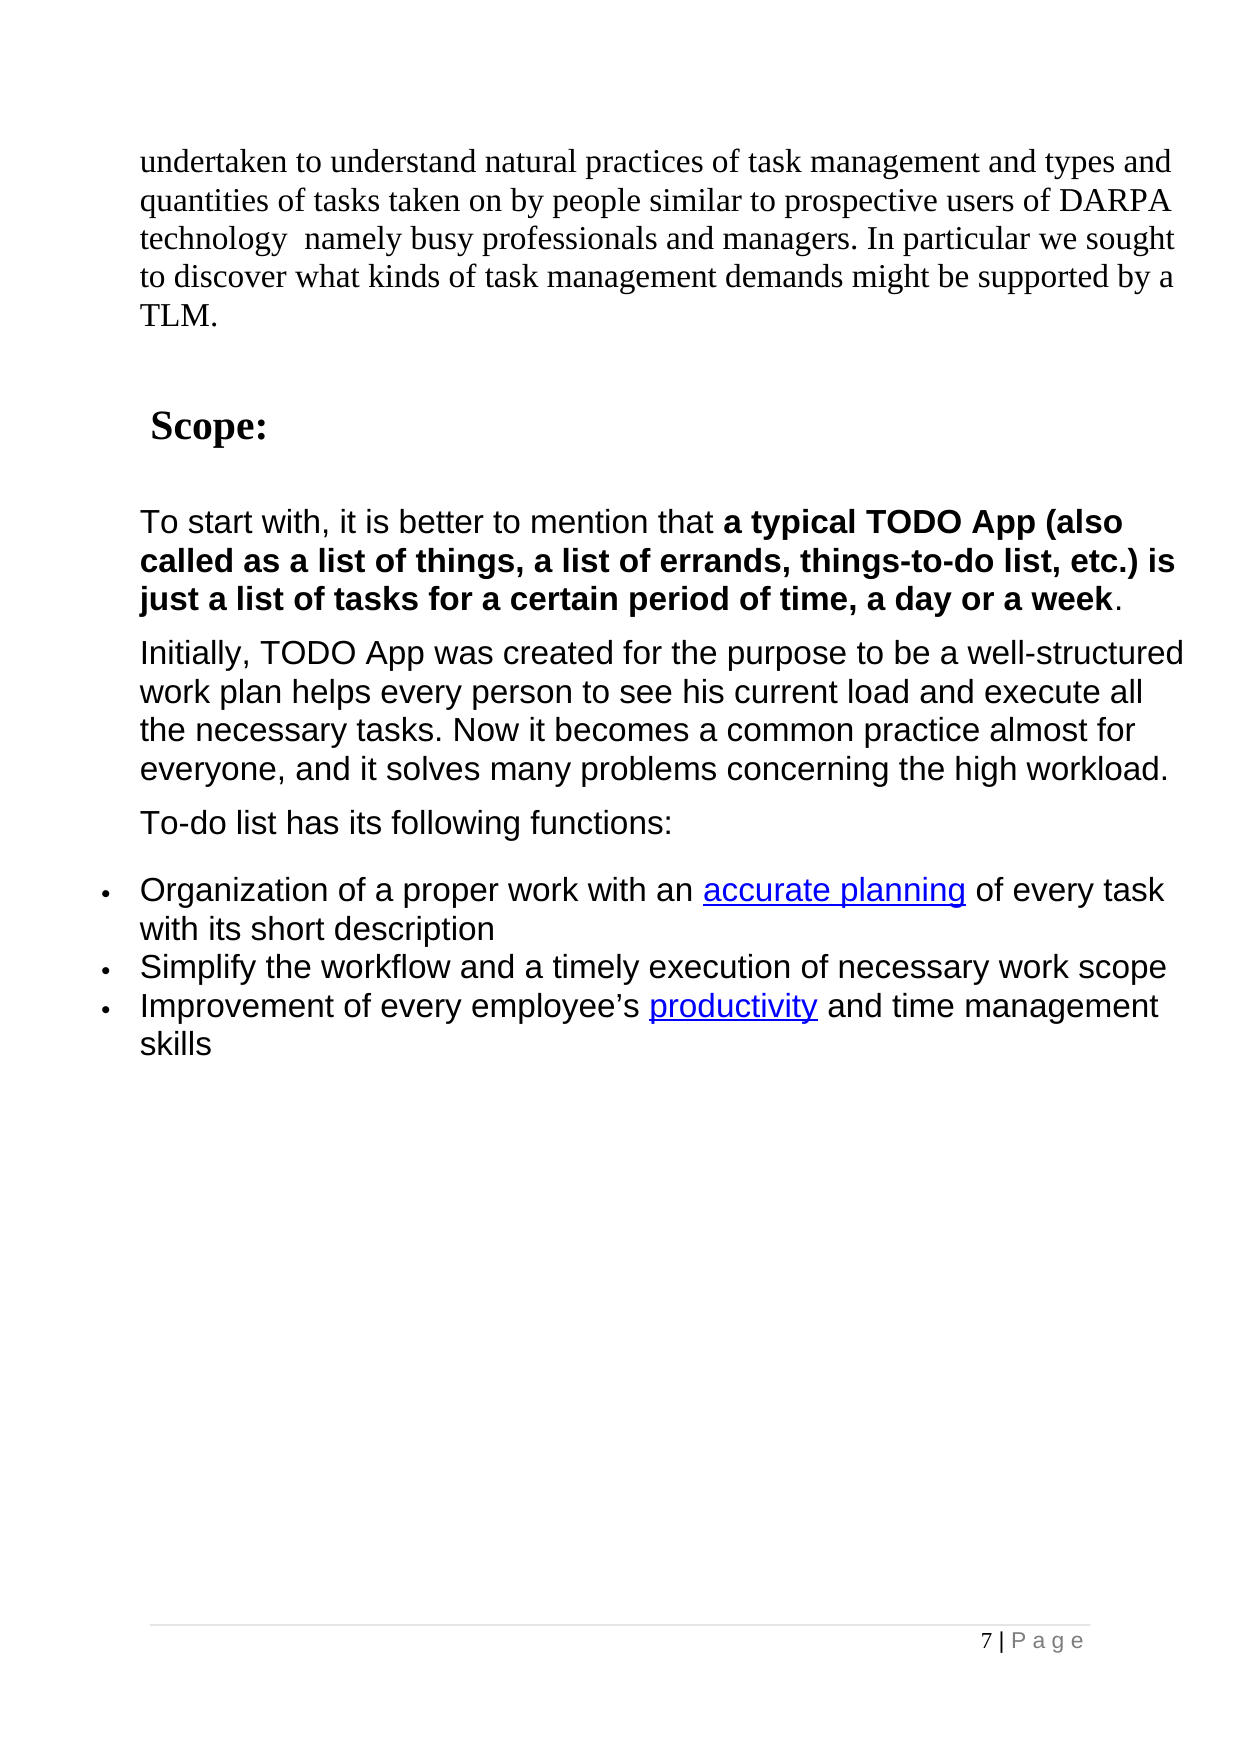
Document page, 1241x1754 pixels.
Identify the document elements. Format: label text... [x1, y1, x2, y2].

text To start with, it is better to mention that a typical TODO App (also called as a list of things, a list of errands, things-to-do list, etc.) is just a list of tasks for a certain period of time, a day or a week. [139, 502, 1190, 618]
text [139, 142, 1190, 218]
list Simplify the workflow and a timely execution of necessary work scope [102, 947, 1190, 986]
text Initially, TODO App was created for the purpose to be a well-structured work plan helps every person to see his current load and execute all the necessary tasks. Now it becomes a common practice almost for everyone, and it solves many problems concerning the high workload. [139, 633, 1190, 787]
text To-do list has its following functions: [139, 803, 1190, 841]
text technology namely busy professionals and managers. In particular we sought to discover what kinds of task management demands might be supported by a TLM. [139, 218, 1190, 333]
list Organization of a proper work with an accurate planning of every task with its short description [102, 870, 1190, 947]
list Improvement of every employee’s productivity and time management skills [102, 986, 1190, 1063]
subtitle Scope: [150, 400, 1190, 448]
